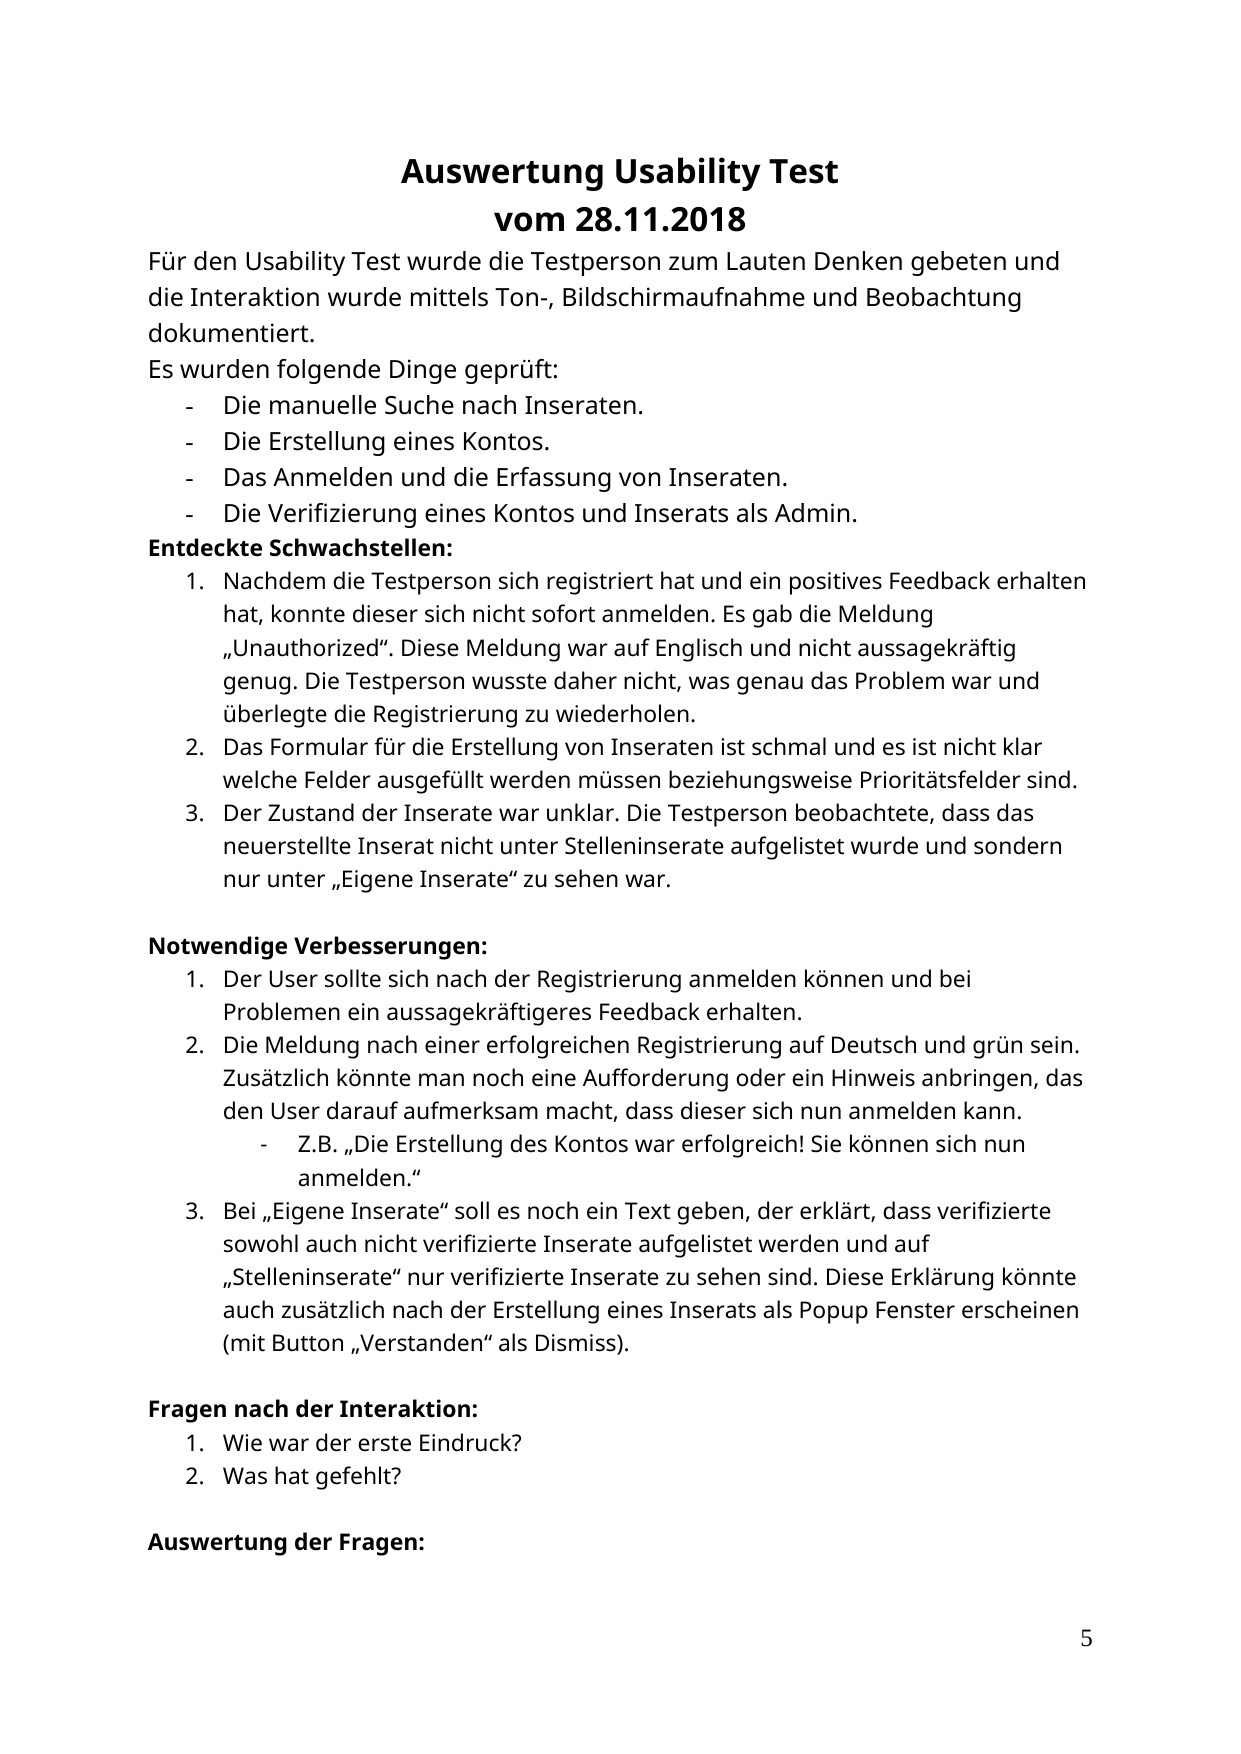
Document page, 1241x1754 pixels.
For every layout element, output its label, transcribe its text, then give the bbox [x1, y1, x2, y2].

list Der Zustand der Inserate war unklar. Die Testperson beobachtete, dass das neuerstellte Inserat nicht unter Stelleninserate aufgelistet wurde und sondern nur unter „Eigene Inserate“ zu sehen war. [185, 797, 1093, 895]
list Die Meldung nach einer erfolgreichen Registrierung auf Deutsch und grün sein. Zusätzlich könnte man noch eine Aufforderung oder ein Hinweis anbringen, das den User darauf aufmerksam macht, dass dieser sich nun anmelden kann. [185, 1029, 1093, 1127]
text Für den Usability Test wurde die Testperson zum Lauten Denken gebeten und die Interaktion wurde mittels Ton-, Bildschirmaufnahme und Beobachtung dokumentiert. [148, 244, 1093, 350]
text Entdeckte Schwachstellen: [148, 532, 1093, 563]
list Das Anmelden und die Erfassung von Inseraten. [185, 460, 1093, 494]
list Z.B. „Die Erstellung des Kontos war erfolgreich! Sie können sich nun anmelden.“ [260, 1128, 1093, 1193]
list Bei „Eigene Inserate“ soll es noch ein Text geben, der erklärt, dass verifizierte sowohl auch nicht verifizierte Inserate aufgelistet werden und auf „Stelleninserate“ nur verifizierte Inserate zu sehen sind. Diese Erklärung könnte auch zusätzlich nach der Erstellung eines Inserats als Popup Fenster erscheinen (mit Button „Verstanden“ als Dismiss). [185, 1195, 1093, 1358]
list Der User sollte sich nach der Registrierung anmelden können und bei Problemen ein aussagekräftigeres Feedback erhalten. [185, 963, 1093, 1027]
list Wie war der erste Eindruck? [185, 1427, 1093, 1458]
text Auswertung Usability Test [148, 148, 1093, 193]
text Es wurden folgende Dinge geprüft: [148, 352, 1093, 386]
text Auswertung der Fragen: [148, 1526, 1093, 1557]
list Die Erstellung eines Kontos. [185, 424, 1093, 458]
list Das Formular für die Erstellung von Inseraten ist schmal und es ist nicht klar welche Felder ausgefüllt werden müssen beziehungsweise Prioritätsfelder sind. [185, 731, 1093, 795]
list Die Verifizierung eines Kontos und Inserats als Admin. [185, 496, 1093, 530]
list Was hat gefehlt? [185, 1460, 1093, 1491]
list Die manuelle Suche nach Inseraten. [185, 388, 1093, 422]
text Fragen nach der Interaktion: [148, 1393, 1093, 1425]
list Nachdem die Testperson sich registriert hat und ein positives Feedback erhalten hat, konnte dieser sich nicht sofort anmelden. Es gab die Meldung „Unauthorized“. Diese Meldung war auf Englisch und nicht aussagekräftig genug. Die Testperson wusste daher nicht, was genau das Problem war und überlegte die Registrierung zu wiederholen. [185, 565, 1093, 729]
text vom 28.11.2018 [148, 196, 1093, 241]
text Notwendige Verbesserungen: [148, 930, 1093, 961]
